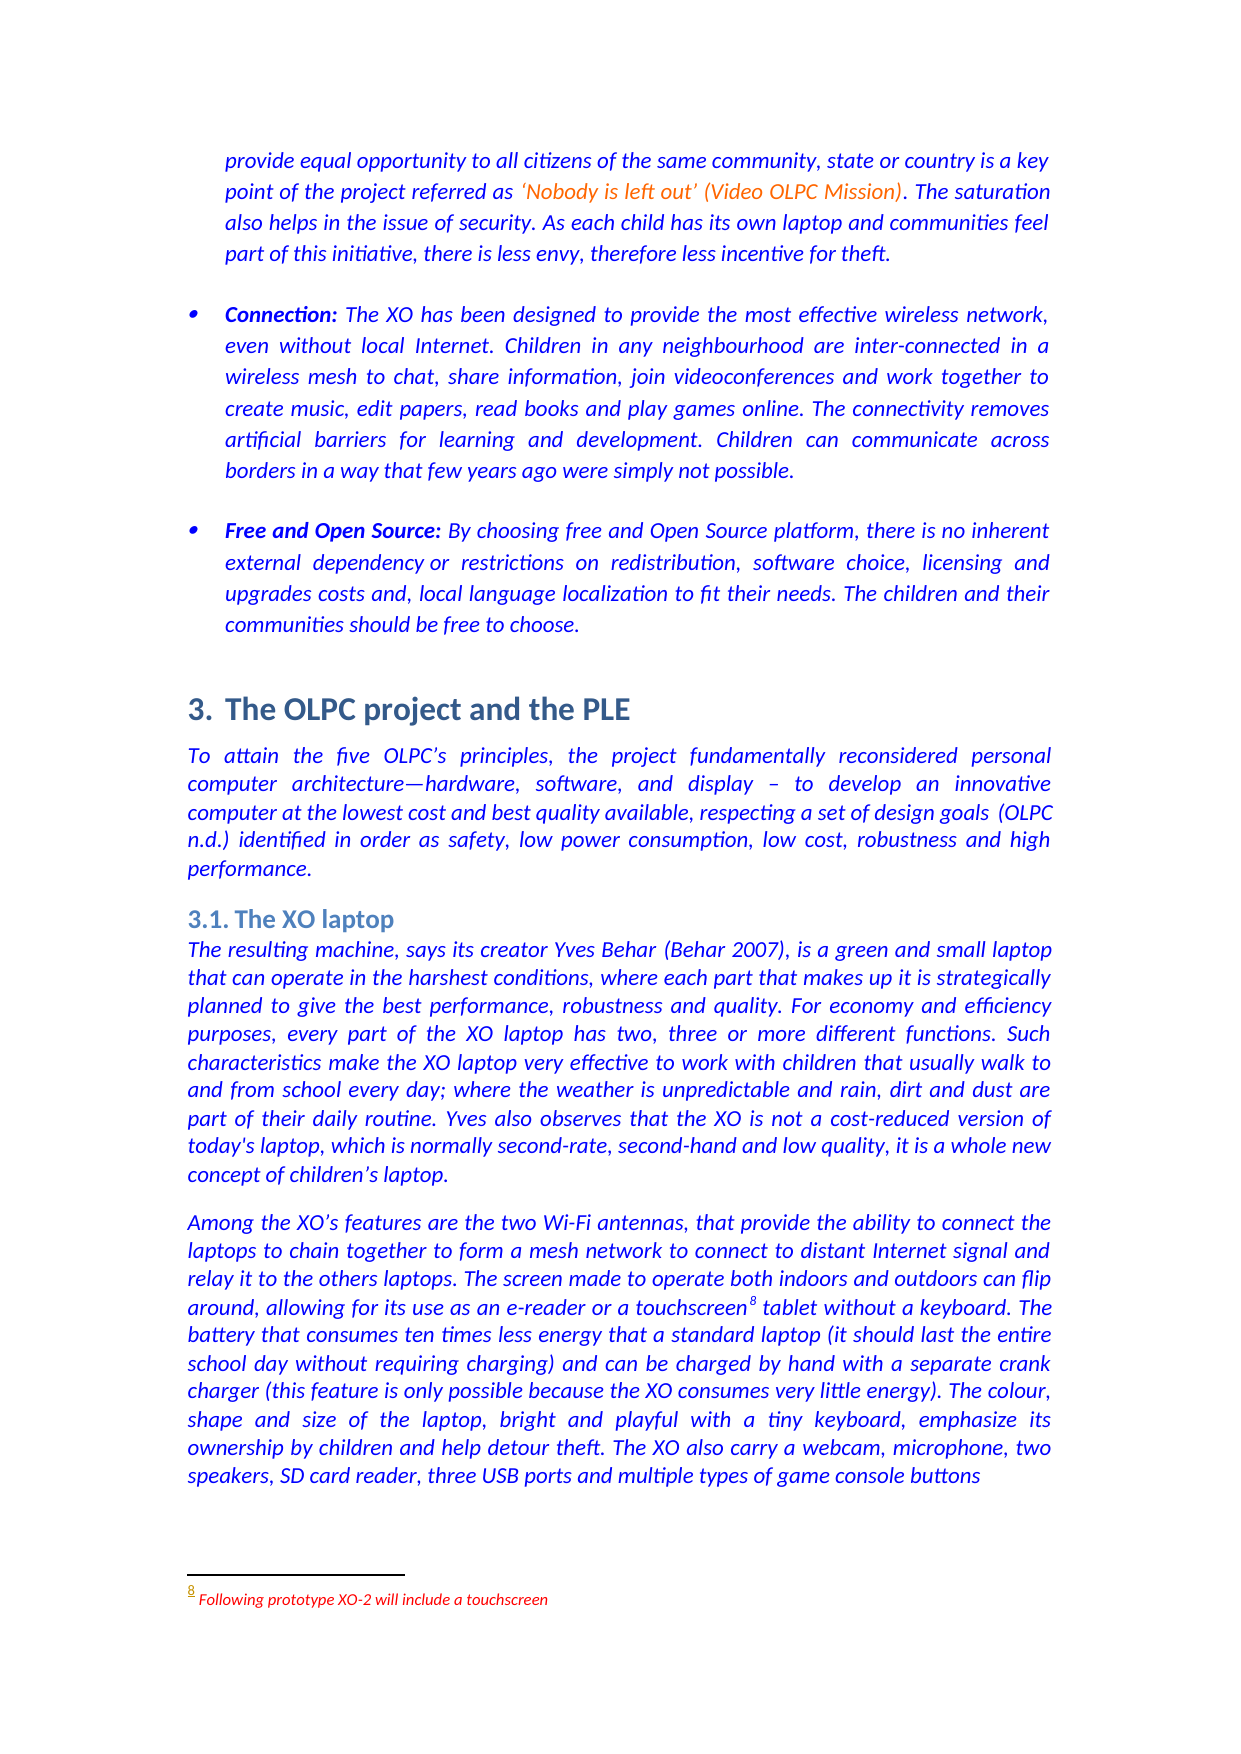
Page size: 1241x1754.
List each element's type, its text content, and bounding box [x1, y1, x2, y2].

text To attain the five OLPC’s principles, the project fundamentally reconsidered personal computer architecture—hardware, software, and display – to develop an innovative computer at the lowest cost and best quality available, respecting a set of design goals (OLPC n.d.) identified in order as safety, low power consumption, low cost, robustness and high performance. [187, 742, 1053, 882]
list Free and Open Source: By choosing free and Open Source platform, there is no inherent external dependency or restrictions on redistribution, software choice, licensing and upgrades costs and, local language localization to fit their needs. The children and their communities should be free to choose. [187, 513, 1051, 638]
subtitle The XO laptop [187, 902, 1053, 936]
list Connection: The XO has been designed to provide the most effective wireless network, even without local Internet. Children in any neighbourhood are inter-connected in a wireless mesh to chat, share information, join videoconferences and work together to create music, edit papers, read books and play games online. The connectivity removes artificial barriers for learning and development. Children can communicate across borders in a way that few years ago were simply not possible. [187, 297, 1051, 484]
subtitle The OLPC project and the PLE [187, 688, 1053, 729]
text The resulting machine, says its creator Yves Behar (Behar 2007), is a green and small laptop that can operate in the harshest conditions, where each part that makes up it is strategically planned to give the best performance, robustness and quality. For economy and efficiency purposes, every part of the XO laptop has two, three or more different functions. Such characteristics make the XO laptop very effective to work with children that usually walk to and from school every day; where the weather is unpredictable and rain, dirt and dust are part of their daily routine. Yves also observes that the XO is not a cost-reduced version of today's laptop, which is normally second-rate, second-hand and low quality, it is a whole new concept of children’s laptop. [187, 936, 1053, 1188]
